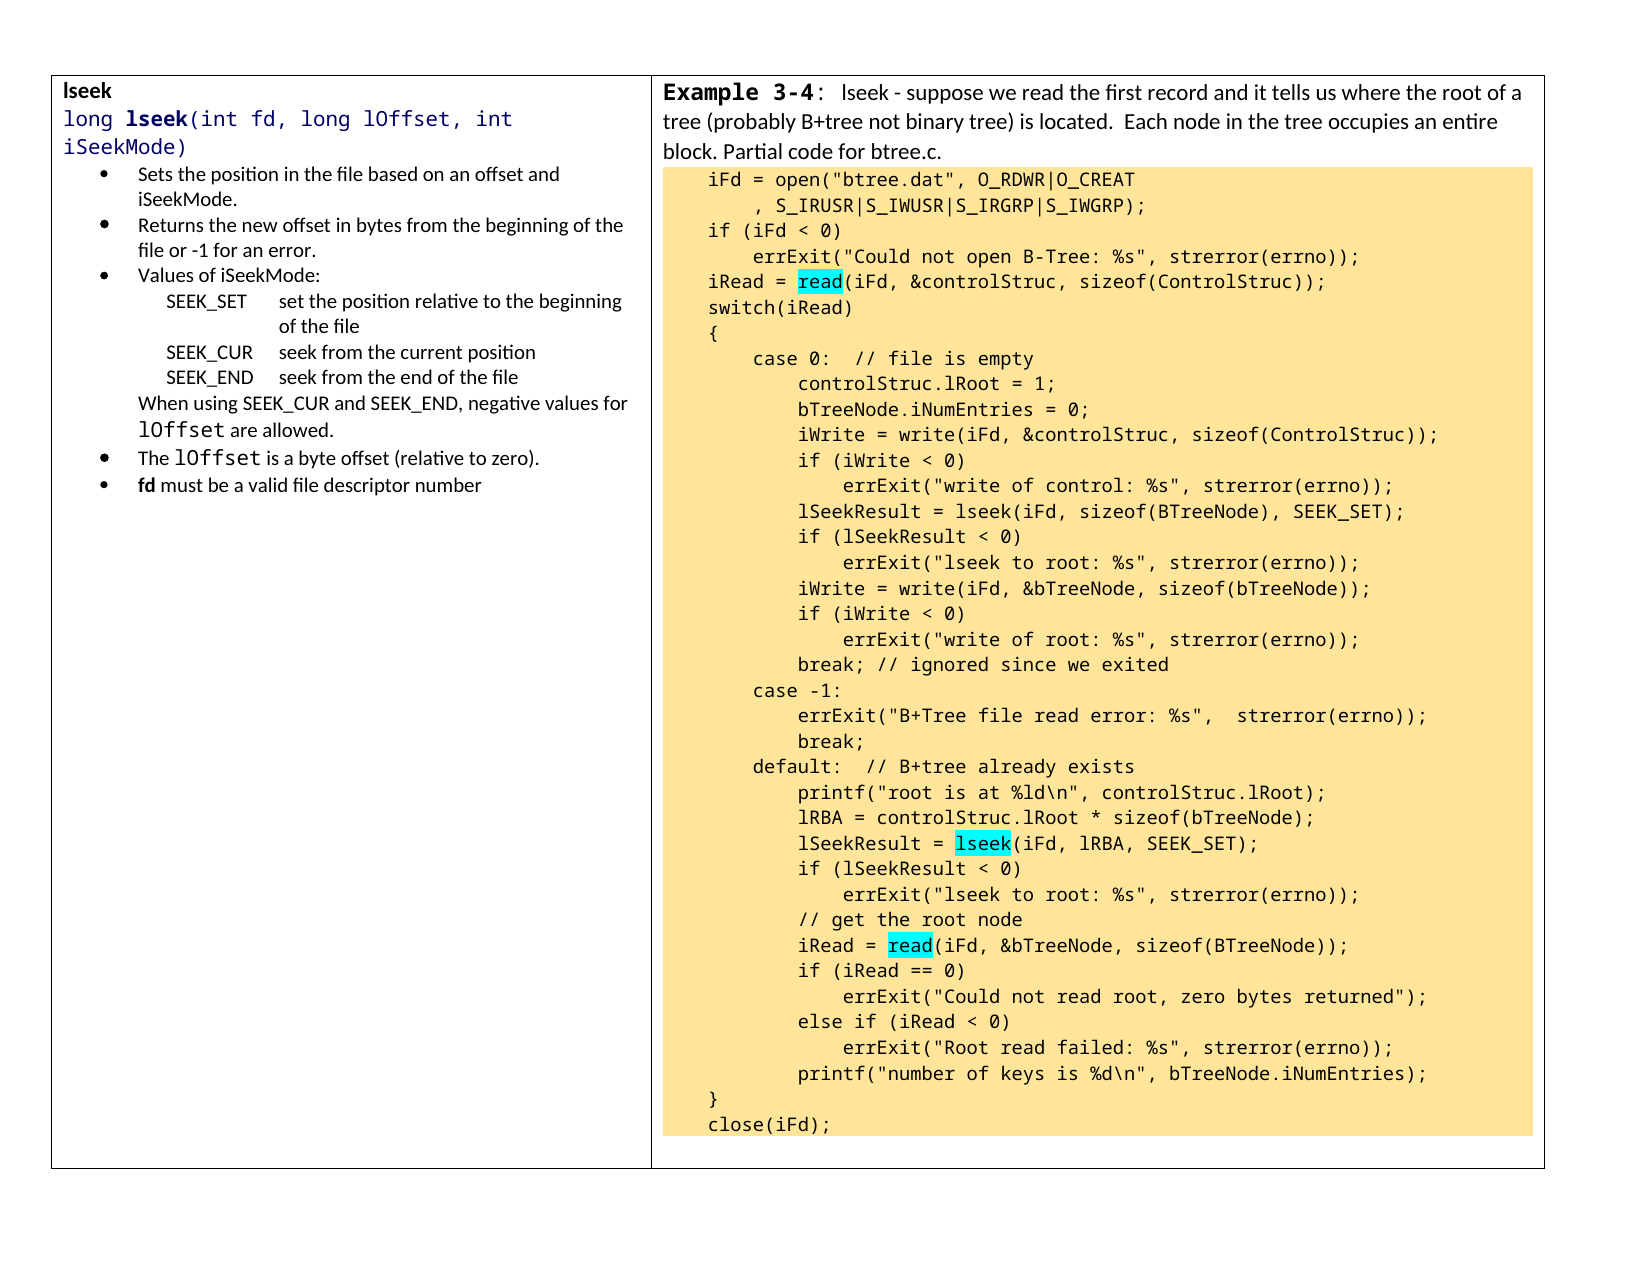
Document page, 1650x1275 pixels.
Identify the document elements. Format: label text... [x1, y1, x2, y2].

table_cell Example 3-4: lseek - suppose we read the first record and it tells us where the root of a tree (probably B+tree not binary tree) is located. Each node in the tree occupies an entire block. Partial code for btree.c. iFd = open("btree.dat", O_RDWR|O_CREAT , S_IRUSR|S_IWUSR|S_IRGRP|S_IWGRP); if (iFd < 0) errExit("Could not open B-Tree: %s", strerror(errno)); iRead = read(iFd, &controlStruc, sizeof(ControlStruc)); switch(iRead) { case 0: // file is empty controlStruc.lRoot = 1; bTreeNode.iNumEntries = 0; iWrite = write(iFd, &controlStruc, sizeof(ControlStruc)); if (iWrite < 0) errExit("write of control: %s", strerror(errno)); lSeekResult = lseek(iFd, sizeof(BTreeNode), SEEK_SET); if (lSeekResult < 0) errExit("lseek to root: %s", strerror(errno)); iWrite = write(iFd, &bTreeNode, sizeof(bTreeNode)); if (iWrite < 0) errExit("write of root: %s", strerror(errno)); break; // ignored since we exited case -1: errExit("B+Tree file read error: %s", strerror(errno)); break; default: // B+tree already exists printf("root is at %ld\n", controlStruc.lRoot); lRBA = controlStruc.lRoot * sizeof(bTreeNode); lSeekResult = lseek(iFd, lRBA, SEEK_SET); if (lSeekResult < 0) errExit("lseek to root: %s", strerror(errno)); // get the root node iRead = read(iFd, &bTreeNode, sizeof(BTreeNode)); if (iRead == 0) errExit("Could not read root, zero bytes returned"); else if (iRead < 0) errExit("Root read failed: %s", strerror(errno)); printf("number of keys is %d\n", bTreeNode.iNumEntries); } close(iFd); [652, 76, 1544, 1168]
table_cell lseek long lseek(int fd, long lOffset, int iSeekMode) Sets the position in the file based on an offset and iSeekMode. Returns the new offset in bytes from the beginning of the file or -1 for an error. Values of iSeekMode: SEEK_SET set the position relative to the beginning of the file SEEK_CUR seek from the current position SEEK_END seek from the end of the file When using SEEK_CUR and SEEK_END, negative values for lOffset are allowed. The lOffset is a byte offset (relative to zero). fd must be a valid file descriptor number [52, 76, 651, 1168]
